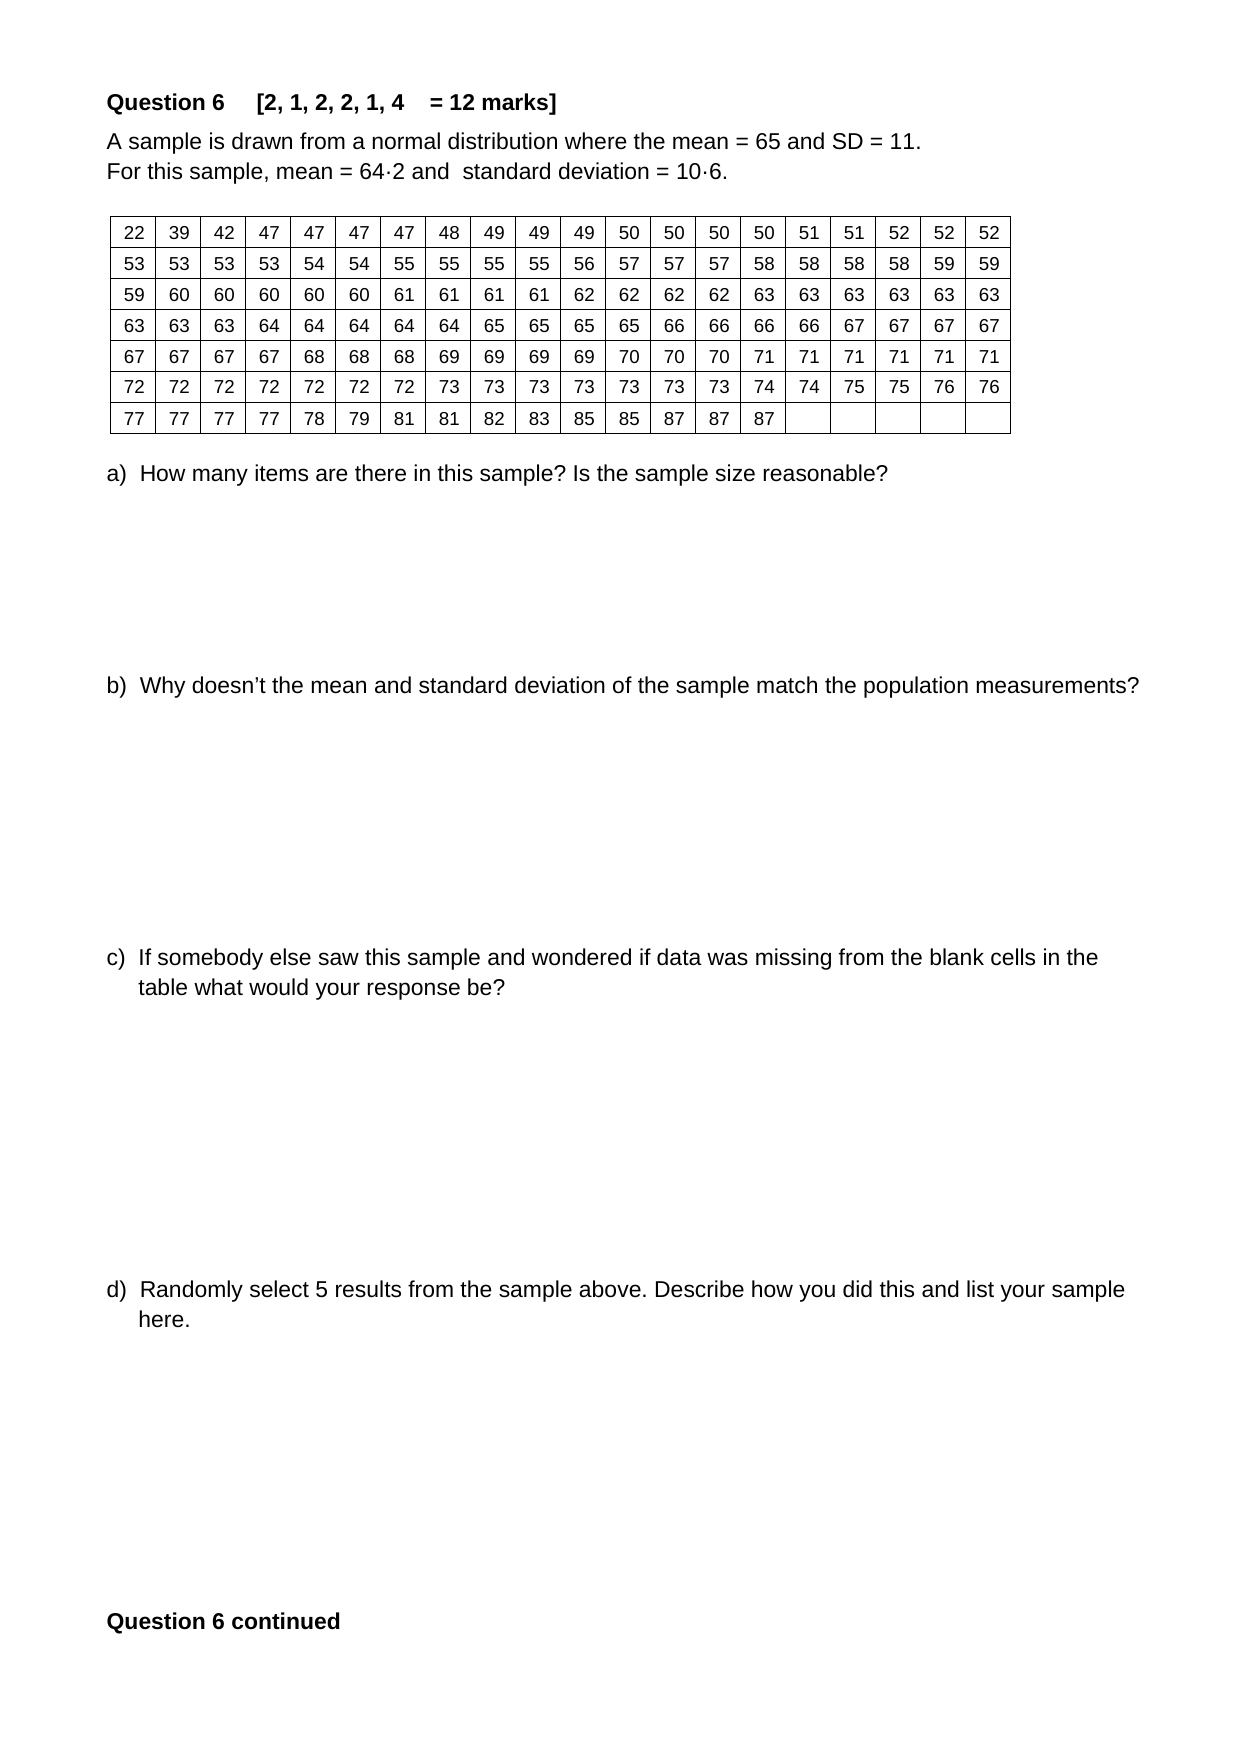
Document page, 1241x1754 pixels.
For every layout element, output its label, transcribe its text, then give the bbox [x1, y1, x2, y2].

table_cell 65 [471, 310, 515, 340]
table_cell 61 [471, 279, 515, 309]
table_cell 73 [606, 372, 650, 402]
table_header 48 [426, 217, 470, 247]
table_cell 63 [876, 279, 920, 309]
table_cell 75 [831, 372, 875, 402]
table_cell 73 [561, 372, 605, 402]
table_header 50 [696, 217, 740, 247]
table_cell 66 [741, 310, 785, 340]
table_cell 59 [111, 279, 155, 309]
table_cell 61 [426, 279, 470, 309]
table_cell 61 [381, 279, 425, 309]
table_cell 53 [201, 248, 245, 278]
table_cell 73 [426, 372, 470, 402]
table_cell 67 [921, 310, 965, 340]
table_header 50 [651, 217, 695, 247]
table_cell 72 [156, 372, 200, 402]
table_cell 71 [921, 341, 965, 371]
table_cell 77 [201, 403, 245, 433]
table_cell 58 [741, 248, 785, 278]
table_cell 73 [516, 372, 560, 402]
table_cell 77 [111, 403, 155, 433]
table_header 50 [741, 217, 785, 247]
table_cell 63 [201, 310, 245, 340]
table_header 51 [831, 217, 875, 247]
table_cell 55 [471, 248, 515, 278]
text A sample is drawn from a normal distribution where the mean = 65 and SD = 11. [106, 128, 1134, 154]
table_cell 60 [291, 279, 335, 309]
table_cell 87 [696, 403, 740, 433]
table_header 49 [561, 217, 605, 247]
table_cell 66 [786, 310, 830, 340]
table_header 47 [381, 217, 425, 247]
table_cell [876, 403, 920, 433]
table_header 50 [606, 217, 650, 247]
table_cell 77 [156, 403, 200, 433]
table_cell 67 [831, 310, 875, 340]
table_cell 64 [426, 310, 470, 340]
table_header 52 [921, 217, 965, 247]
table_cell 72 [201, 372, 245, 402]
table_cell 57 [696, 248, 740, 278]
table_cell 67 [966, 310, 1010, 340]
table_cell 85 [606, 403, 650, 433]
table_cell 67 [246, 341, 290, 371]
table_cell 74 [786, 372, 830, 402]
table_cell 69 [561, 341, 605, 371]
text b) Why doesn’t the mean and standard deviation of the sample match the population measurements? [106, 672, 1155, 698]
table_cell 68 [336, 341, 380, 371]
table_cell 60 [246, 279, 290, 309]
table_cell 76 [921, 372, 965, 402]
table_cell [966, 403, 1010, 433]
table_cell 73 [696, 372, 740, 402]
table_cell 81 [381, 403, 425, 433]
table_cell 69 [516, 341, 560, 371]
table_cell 77 [246, 403, 290, 433]
table_cell 58 [876, 248, 920, 278]
text here. [106, 1306, 1134, 1333]
table_cell 57 [651, 248, 695, 278]
text For this sample, mean = 64·2 and standard deviation = 10·6. [106, 158, 1134, 185]
table_cell 55 [381, 248, 425, 278]
table_cell 69 [426, 341, 470, 371]
table_cell 64 [381, 310, 425, 340]
table_cell 71 [966, 341, 1010, 371]
table_header 52 [966, 217, 1010, 247]
table_cell 61 [516, 279, 560, 309]
table_header 47 [291, 217, 335, 247]
table_cell 63 [741, 279, 785, 309]
table_header 47 [336, 217, 380, 247]
table_cell 60 [201, 279, 245, 309]
text Question 6 [2, 1, 2, 2, 1, 4 = 12 marks] [106, 89, 1134, 115]
table_cell 55 [426, 248, 470, 278]
table_header 49 [471, 217, 515, 247]
table_cell 53 [111, 248, 155, 278]
table_cell 72 [111, 372, 155, 402]
table_cell 66 [651, 310, 695, 340]
table_cell 70 [606, 341, 650, 371]
table_cell 67 [876, 310, 920, 340]
table_cell 82 [471, 403, 515, 433]
table_cell 62 [696, 279, 740, 309]
table_cell 64 [246, 310, 290, 340]
table_header 51 [786, 217, 830, 247]
table_cell 63 [921, 279, 965, 309]
table_cell 85 [561, 403, 605, 433]
table_cell 83 [516, 403, 560, 433]
table_cell 71 [831, 341, 875, 371]
table_cell 60 [336, 279, 380, 309]
table_cell 62 [561, 279, 605, 309]
text a) How many items are there in this sample? Is the sample size reasonable? [106, 460, 1134, 487]
table_cell 63 [831, 279, 875, 309]
table_cell 53 [156, 248, 200, 278]
table_cell 79 [336, 403, 380, 433]
table_cell 76 [966, 372, 1010, 402]
table_cell 65 [606, 310, 650, 340]
table_cell 68 [291, 341, 335, 371]
text c) If somebody else saw this sample and wondered if data was missing from the blank cells in the [106, 944, 1134, 970]
table_header 49 [516, 217, 560, 247]
table_header 47 [246, 217, 290, 247]
table_cell 68 [381, 341, 425, 371]
table_cell 62 [651, 279, 695, 309]
table_cell 56 [561, 248, 605, 278]
table_cell [921, 403, 965, 433]
table_cell 81 [426, 403, 470, 433]
table_cell 78 [291, 403, 335, 433]
table_cell 62 [606, 279, 650, 309]
table_cell 69 [471, 341, 515, 371]
table_cell 72 [291, 372, 335, 402]
table_cell 75 [876, 372, 920, 402]
table_cell 72 [336, 372, 380, 402]
table_cell 73 [651, 372, 695, 402]
table_cell 54 [336, 248, 380, 278]
table_cell 57 [606, 248, 650, 278]
table_cell 70 [651, 341, 695, 371]
table_cell [786, 403, 830, 433]
table_cell 53 [246, 248, 290, 278]
table_cell 65 [561, 310, 605, 340]
table_header 42 [201, 217, 245, 247]
table_cell 59 [966, 248, 1010, 278]
table_cell 63 [966, 279, 1010, 309]
table_cell 71 [786, 341, 830, 371]
table_cell 87 [651, 403, 695, 433]
table_header 22 [111, 217, 155, 247]
table_header 39 [156, 217, 200, 247]
table_cell 72 [381, 372, 425, 402]
table_cell 58 [786, 248, 830, 278]
table_cell 67 [111, 341, 155, 371]
table_cell 63 [111, 310, 155, 340]
table_cell [831, 403, 875, 433]
table_cell 87 [741, 403, 785, 433]
table_cell 54 [291, 248, 335, 278]
table_cell 71 [741, 341, 785, 371]
table_cell 65 [516, 310, 560, 340]
table_cell 58 [831, 248, 875, 278]
table_cell 70 [696, 341, 740, 371]
table_cell 67 [201, 341, 245, 371]
text d) Randomly select 5 results from the sample above. Describe how you did this and list your sample [106, 1276, 1134, 1302]
table_header 52 [876, 217, 920, 247]
table_cell 63 [156, 310, 200, 340]
text table what would your response be? [106, 974, 1134, 1000]
table_cell 73 [471, 372, 515, 402]
table_cell 63 [786, 279, 830, 309]
table_cell 64 [291, 310, 335, 340]
table_cell 55 [516, 248, 560, 278]
table_cell 59 [921, 248, 965, 278]
table_cell 66 [696, 310, 740, 340]
table_cell 72 [246, 372, 290, 402]
table_cell 74 [741, 372, 785, 402]
text Question 6 continued [106, 1608, 1134, 1635]
table_cell 64 [336, 310, 380, 340]
table_cell 67 [156, 341, 200, 371]
table_cell 60 [156, 279, 200, 309]
table_cell 71 [876, 341, 920, 371]
